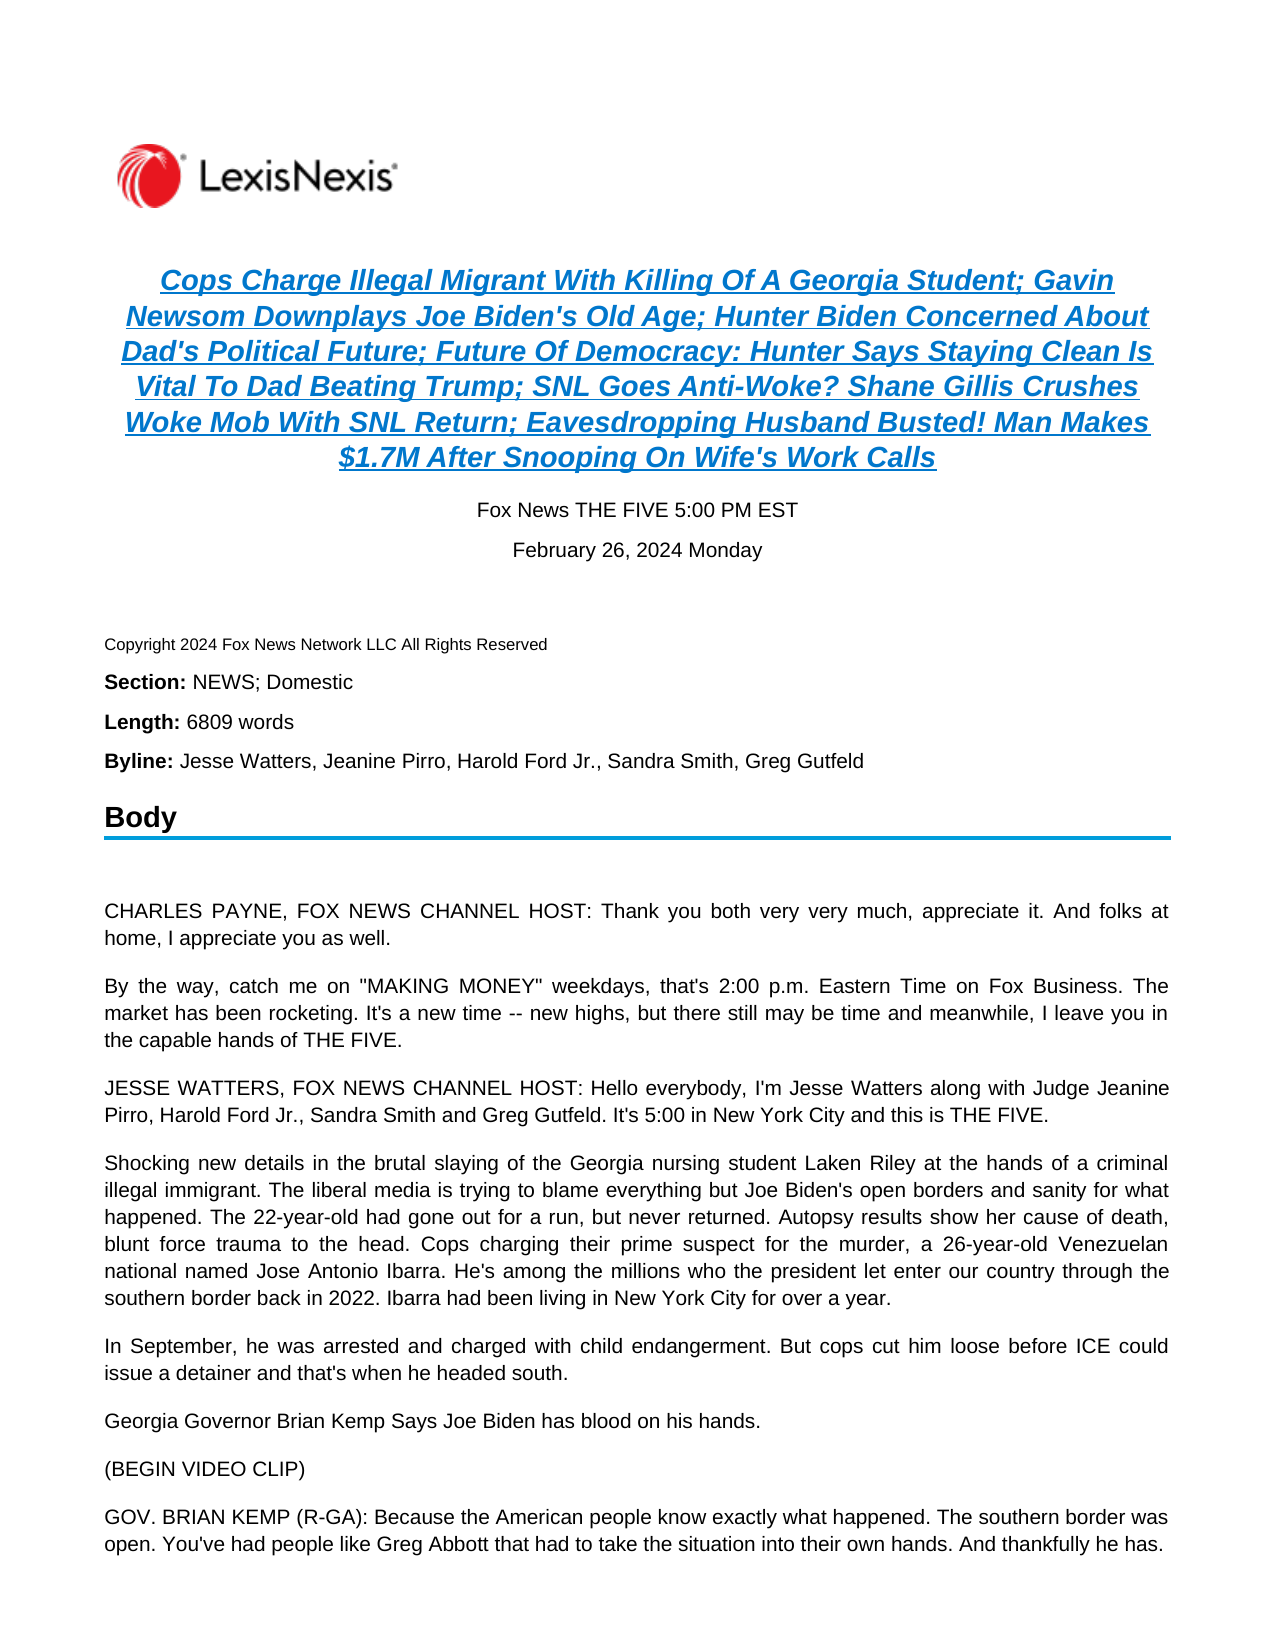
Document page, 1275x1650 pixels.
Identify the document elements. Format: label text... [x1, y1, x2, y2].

text Fox News THE FIVE 5:00 PM EST [104, 495, 1171, 522]
text Georgia Governor Brian Kemp Says Joe Biden has blood on his hands. [104, 1406, 1171, 1433]
text Copyright 2024 Fox News Network LLC All Rights Reserved [104, 603, 1171, 654]
text In September, he was arrested and charged with child endangerment. But cops cut him loose before ICE could issue a detainer and that's when he headed south. [104, 1331, 1171, 1385]
text Shocking new details in the brutal slaying of the Georgia nursing student Laken Riley at the hands of a criminal illegal immigrant. The liberal media is trying to blame everything but Joe Biden's open borders and sanity for what happened. The 22-year-old had gone out for a run, but never returned. Autopsy results show her cause of death, blunt force trauma to the head. Cops charging their prime suspect for the murder, a 26-year-old Venezuelan national named Jose Antonio Ibarra. He's among the millions who the president let enter our country through the southern border back in 2022. Ibarra had been living in New York City for over a year. [104, 1148, 1171, 1310]
text Body [104, 798, 1171, 833]
text Length: 6809 words [104, 706, 1171, 733]
text Byline: Jesse Watters, Jeanine Pirro, Harold Ford Jr., Sandra Smith, Greg Gutfeld [104, 746, 1171, 773]
text GOV. BRIAN KEMP (R-GA): Because the American people know exactly what happened. The southern border was open. You've had people like Greg Abbott that had to take the situation into their own hands. And thankfully he has. [104, 1502, 1171, 1556]
text JESSE WATTERS, FOX NEWS CHANNEL HOST: Hello everybody, I'm Jesse Watters along with Judge Jeanine Pirro, Harold Ford Jr., Sandra Smith and Greg Gutfeld. It's 5:00 in New York City and this is THE FIVE. [104, 1073, 1171, 1127]
picture [104, 144, 412, 208]
text CHARLES PAYNE, FOX NEWS CHANNEL HOST: Thank you both very very much, appreciate it. And folks at home, I appreciate you as well. [104, 896, 1171, 950]
text February 26, 2024 Monday [104, 534, 1171, 561]
subtitle Cops Charge Illegal Migrant With Killing Of A Georgia Student; Gavin Newsom Downplays Joe Biden's Old Age; Hunter Biden Concerned About Dad's Political Future; Future Of Democracy: Hunter Says Staying Clean Is Vital To Dad Beating Trump; SNL Goes Anti-Woke? Shane Gillis Crushes Woke Mob With SNL Return; Eavesdropping Husband Busted! Man Makes $1.7M After Snooping On Wife's Work Calls [104, 261, 1171, 474]
text Section: NEWS; Domestic [104, 667, 1171, 694]
text By the way, catch me on "MAKING MONEY" weekdays, that's 2:00 p.m. Eastern Time on Fox Business. The market has been rocketing. It's a new time -- new highs, but there still may be time and meanwhile, I leave you in the capable hands of THE FIVE. [104, 971, 1171, 1052]
text (BEGIN VIDEO CLIP) [104, 1454, 1171, 1481]
